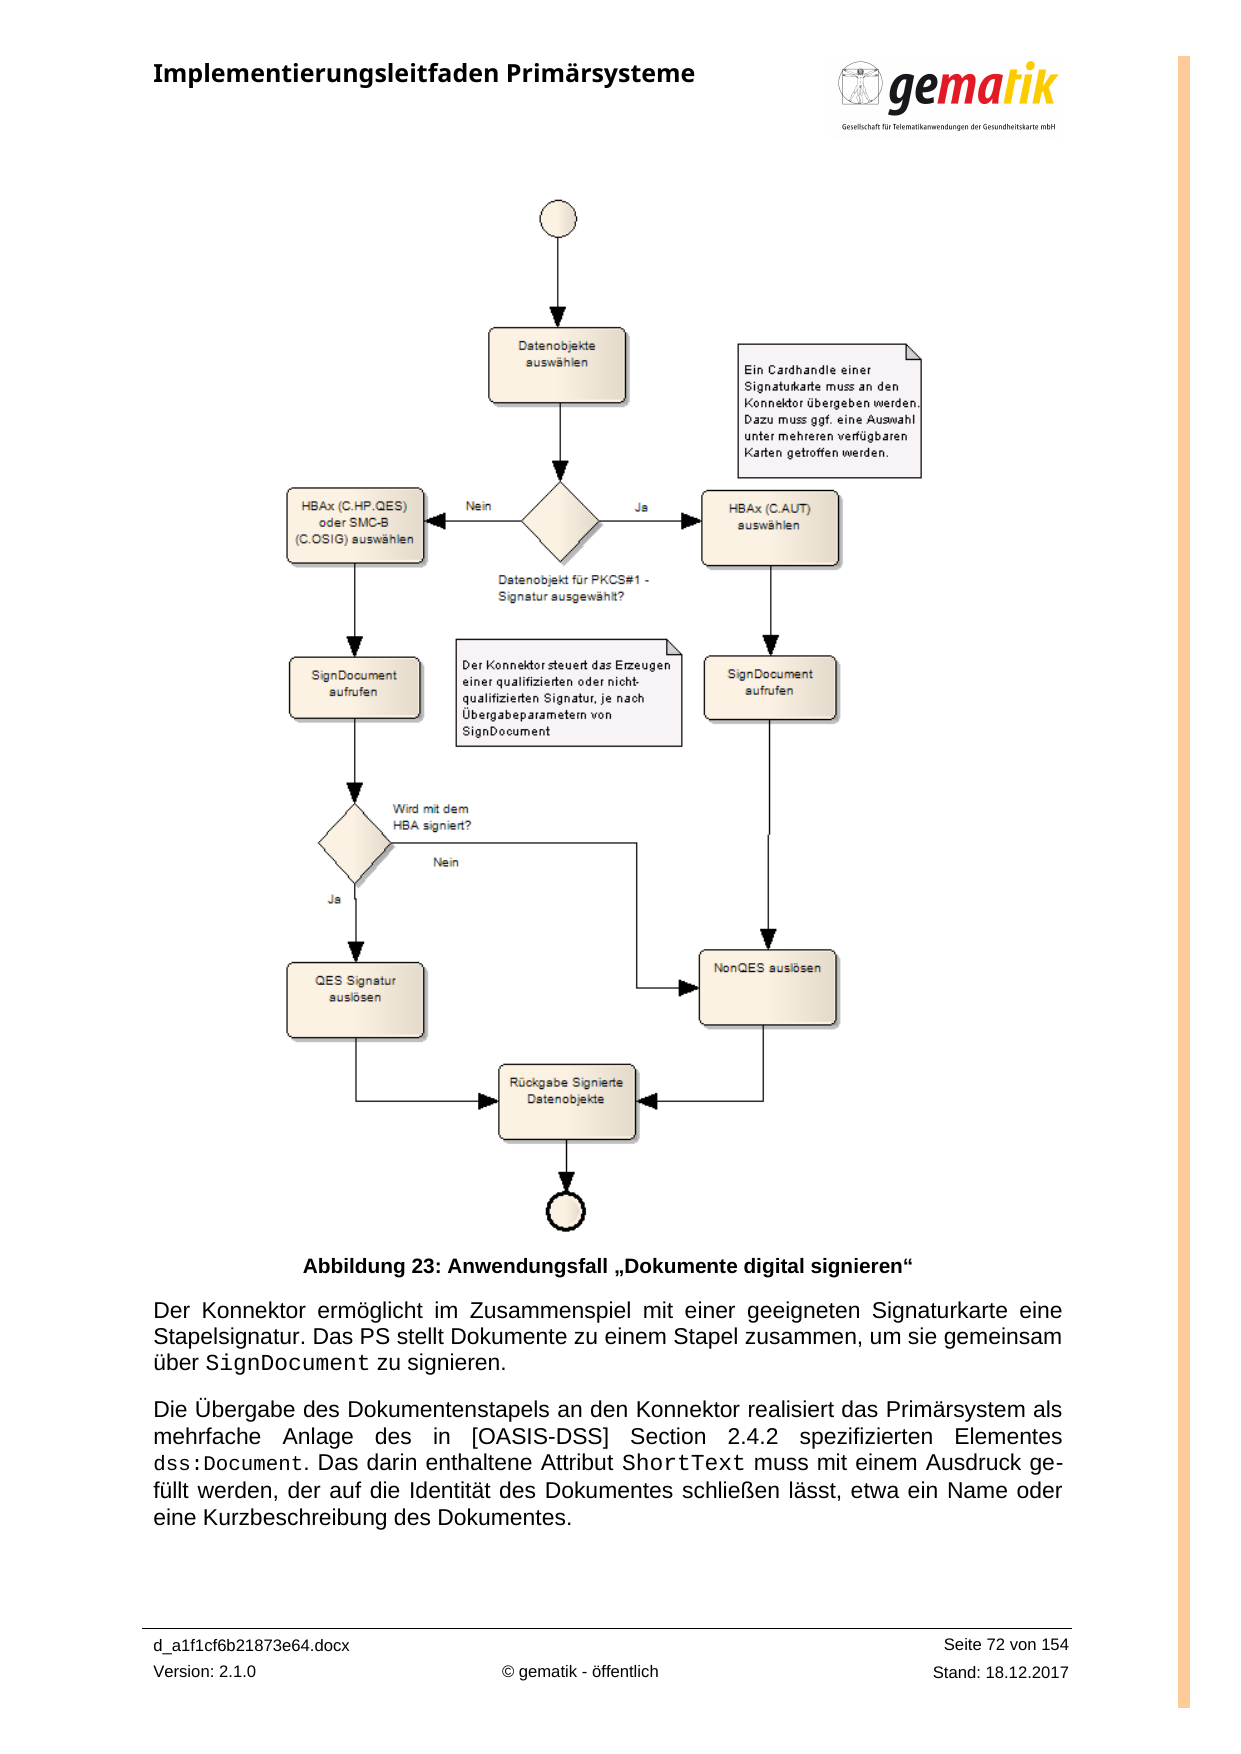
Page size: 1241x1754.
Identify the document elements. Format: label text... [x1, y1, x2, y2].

picture [829, 56, 1061, 140]
text Abbildung 23: Anwendungsfall „Dokumente digital signieren“ [153, 1254, 1063, 1278]
picture [264, 191, 952, 1242]
text Der Konnektor ermöglicht im Zusammenspiel mit einer geeigneten Signaturkarte eine Stapelsignatur. Das PS stellt Dokumente zu einem Stapel zusammen, um sie gemeinsam über SignDocument zu signieren. [153, 1297, 1063, 1378]
text Die Übergabe des Dokumentenstapels an den Konnektor realisiert das Primärsystem als mehrfache Anlage des in [OASIS-DSS] Section 2.4.2 spezifizierten Elementes dss:Document. Das darin enthaltene Attribut ShortText muss mit einem Ausdruck gefüllt werden, der auf die Identität des Dokumentes schließen lässt, etwa ein Name oder eine Kurzbeschreibung des Dokumentes. [153, 1396, 1063, 1530]
